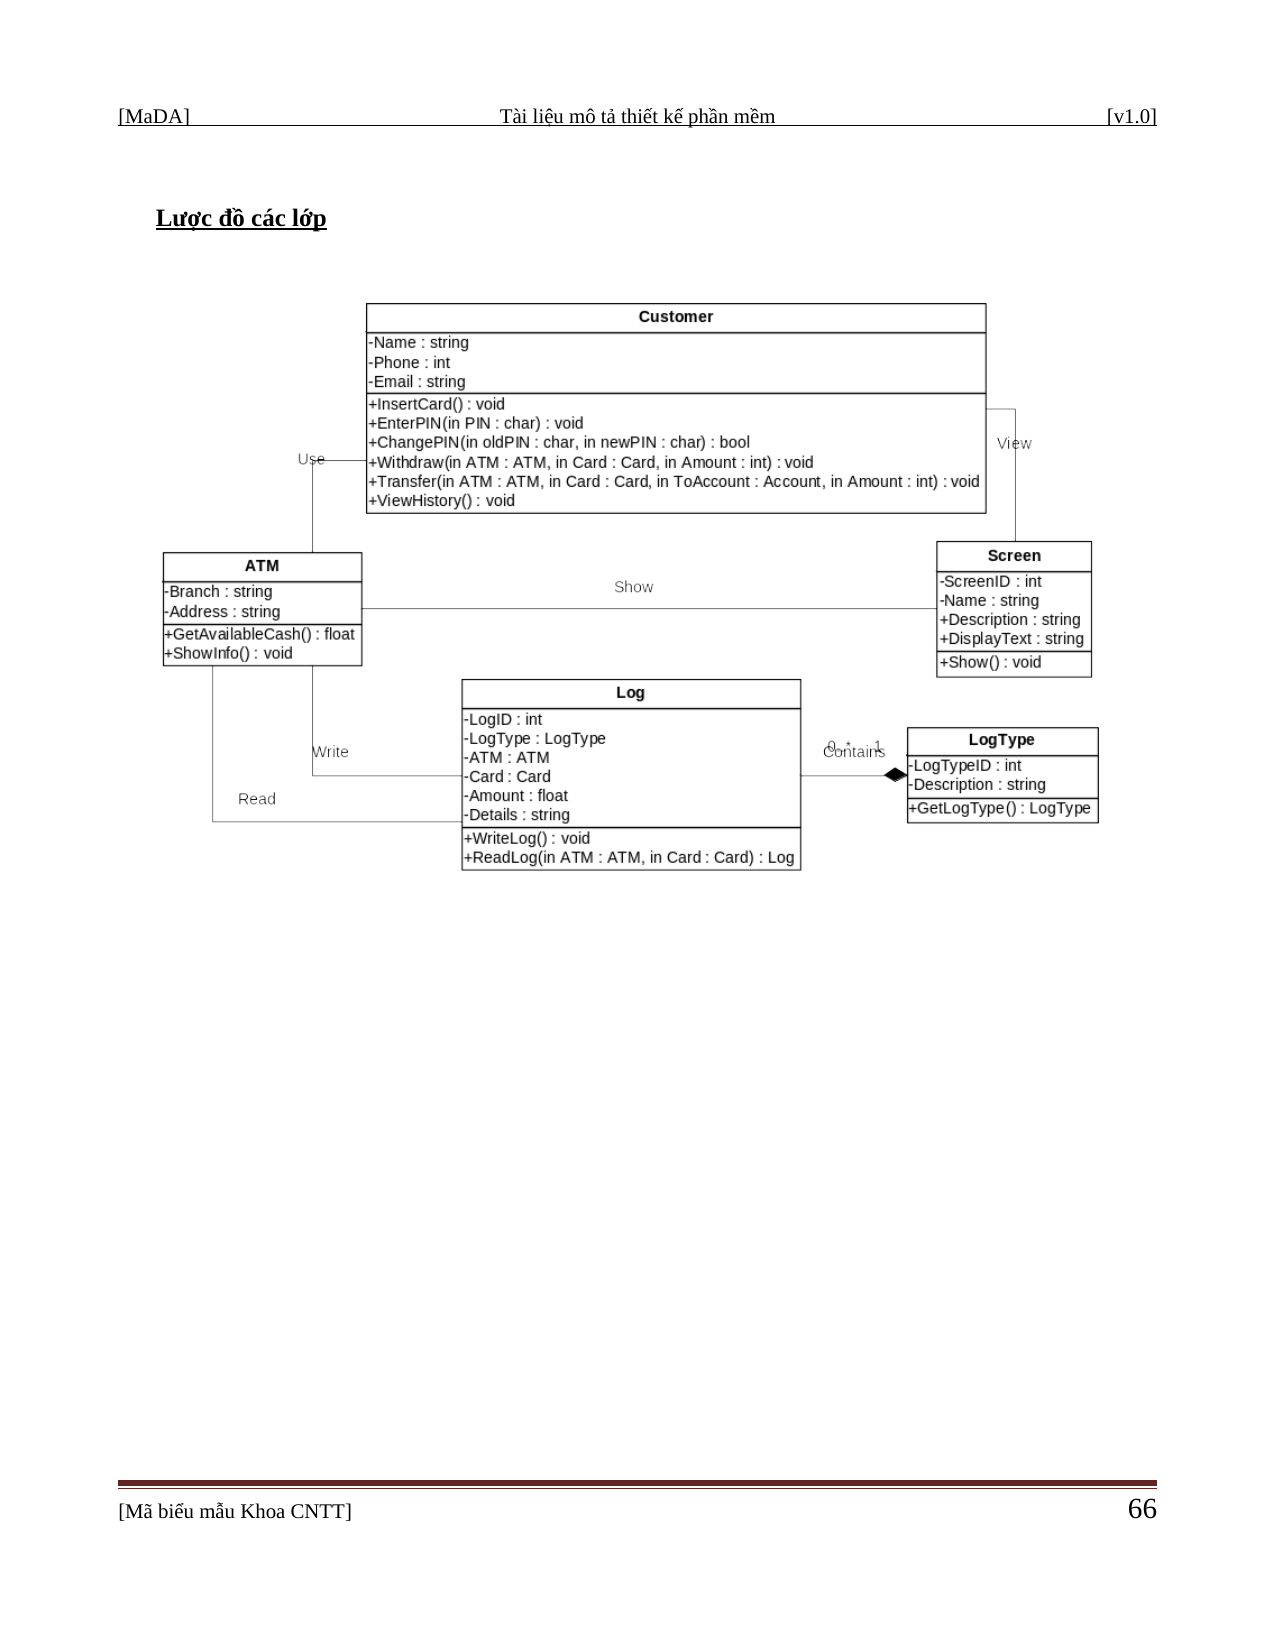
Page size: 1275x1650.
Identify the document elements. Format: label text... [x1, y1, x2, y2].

text Lược đồ các lớp [118, 203, 1157, 232]
